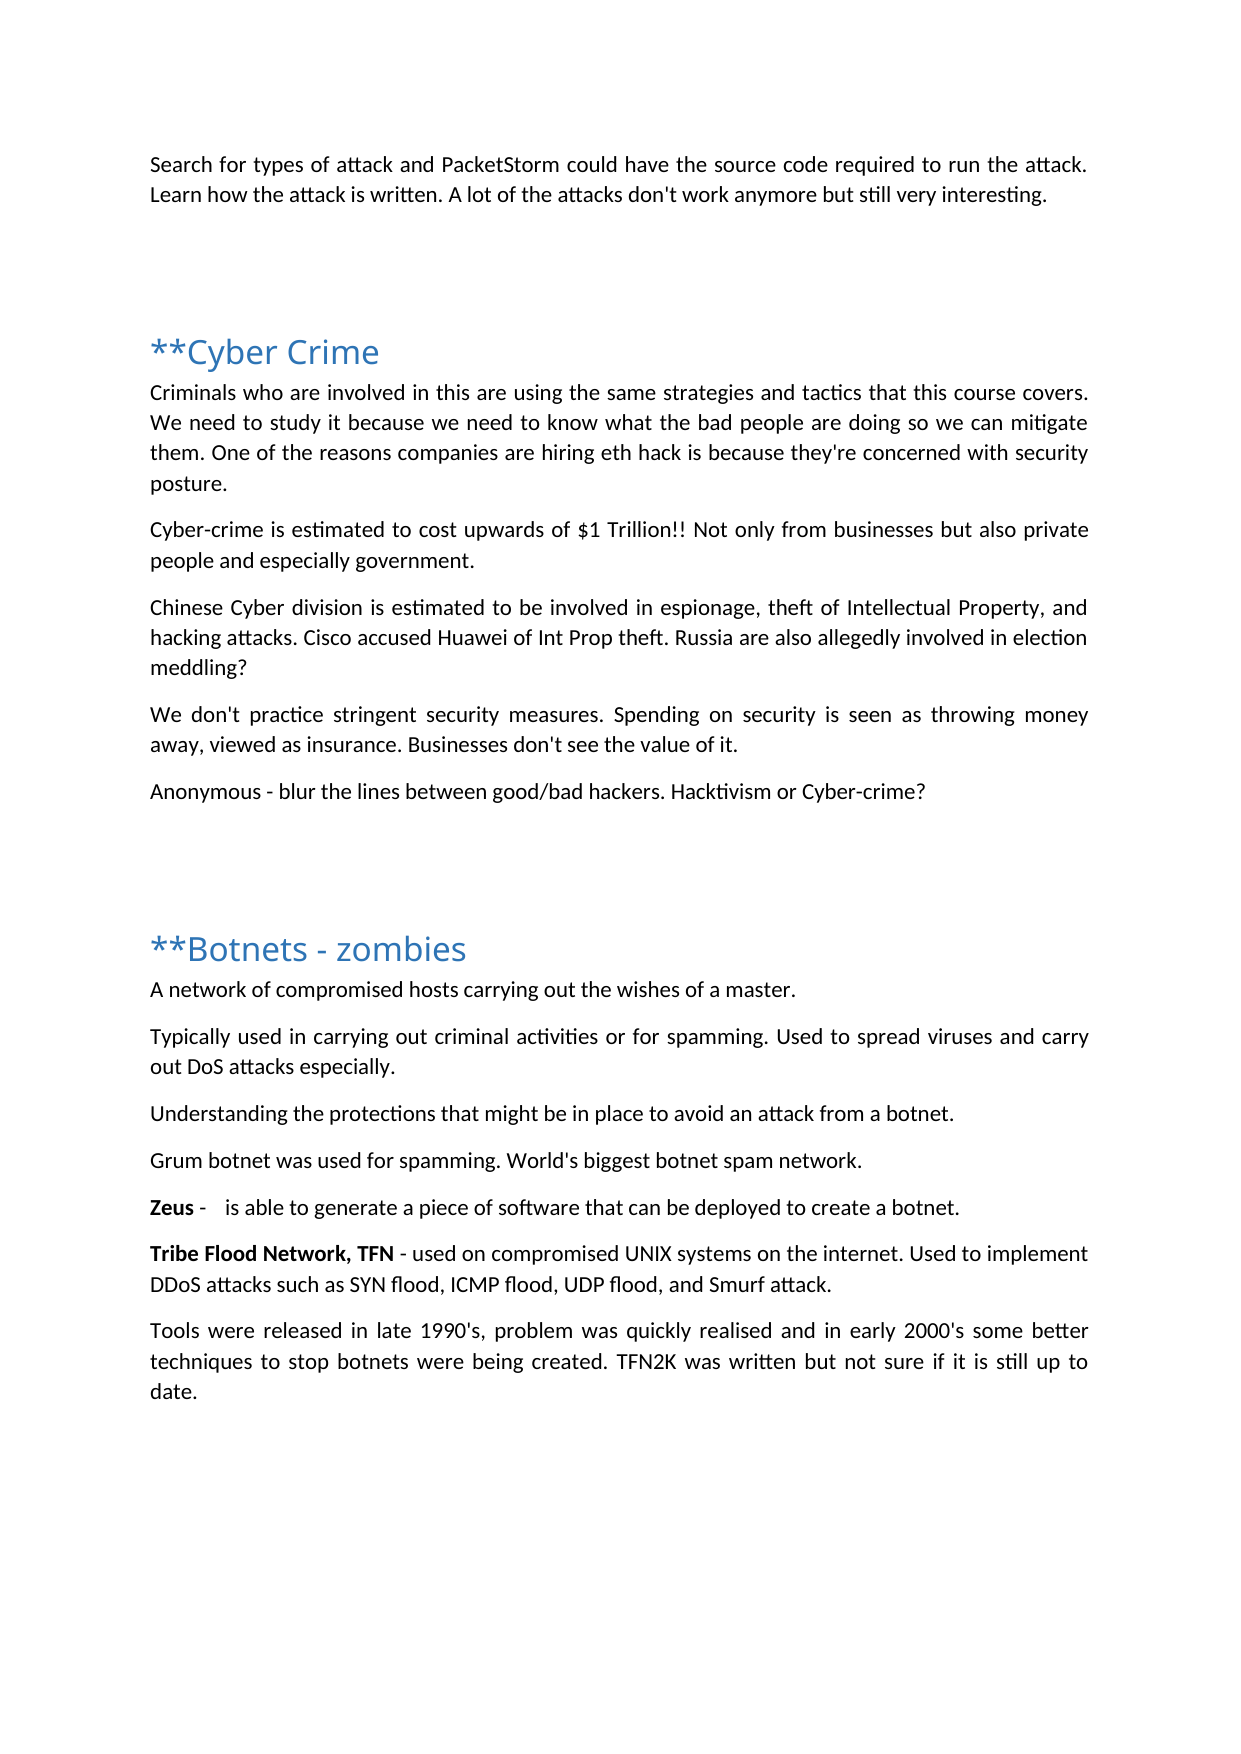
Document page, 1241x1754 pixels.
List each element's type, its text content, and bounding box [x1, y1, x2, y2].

text Cyber-crime is estimated to cost upwards of $1 Trillion!! Not only from businesses but also private people and especially government. [150, 516, 1090, 574]
text Search for types of attack and PacketStorm could have the source code required to run the attack. Learn how the attack is written. A lot of the attacks don't work anymore but still very interesting. [150, 150, 1090, 208]
text We don't practice stringent security measures. Spending on security is seen as throwing money away, viewed as insurance. Businesses don't see the value of it. [150, 700, 1090, 758]
text Tools were released in late 1990's, problem was quickly realised and in early 2000's some better techniques to stop botnets were being created. TFN2K was written but not sure if it is still up to date. [150, 1317, 1090, 1405]
text Criminals who are involved in this are using the same strategies and tactics that this course covers. We need to study it because we need to know what the bad people are doing so we can mitigate them. One of the reasons companies are hiring eth hack is because they're concerned with security posture. [150, 378, 1090, 497]
text Grum botnet was used for spamming. World's biggest botnet spam network. [150, 1146, 1090, 1174]
text Zeus - is able to generate a piece of software that can be deployed to create a botnet. [150, 1193, 1090, 1221]
text A network of compromised hosts carrying out the wishes of a master. [150, 975, 1090, 1003]
text Chinese Cyber division is estimated to be involved in espionage, theft of Intellectual Property, and hacking attacks. Cisco accused Huawei of Int Prop theft. Russia are also allegedly involved in election meddling? [150, 593, 1090, 681]
subtitle **Botnets - zombies [150, 926, 1090, 971]
text Understanding the protections that might be in place to avoid an attack from a botnet. [150, 1099, 1090, 1127]
text Anonymous - blur the lines between good/bad hackers. Hacktivism or Cyber-crime? [150, 777, 1090, 805]
subtitle **Cyber Crime [150, 329, 1090, 374]
text Typically used in carrying out criminal activities or for spamming. Used to spread viruses and carry out DoS attacks especially. [150, 1022, 1090, 1080]
text Tribe Flood Network, TFN - used on compromised UNIX systems on the internet. Used to implement DDoS attacks such as SYN flood, ICMP flood, UDP flood, and Smurf attack. [150, 1239, 1090, 1298]
